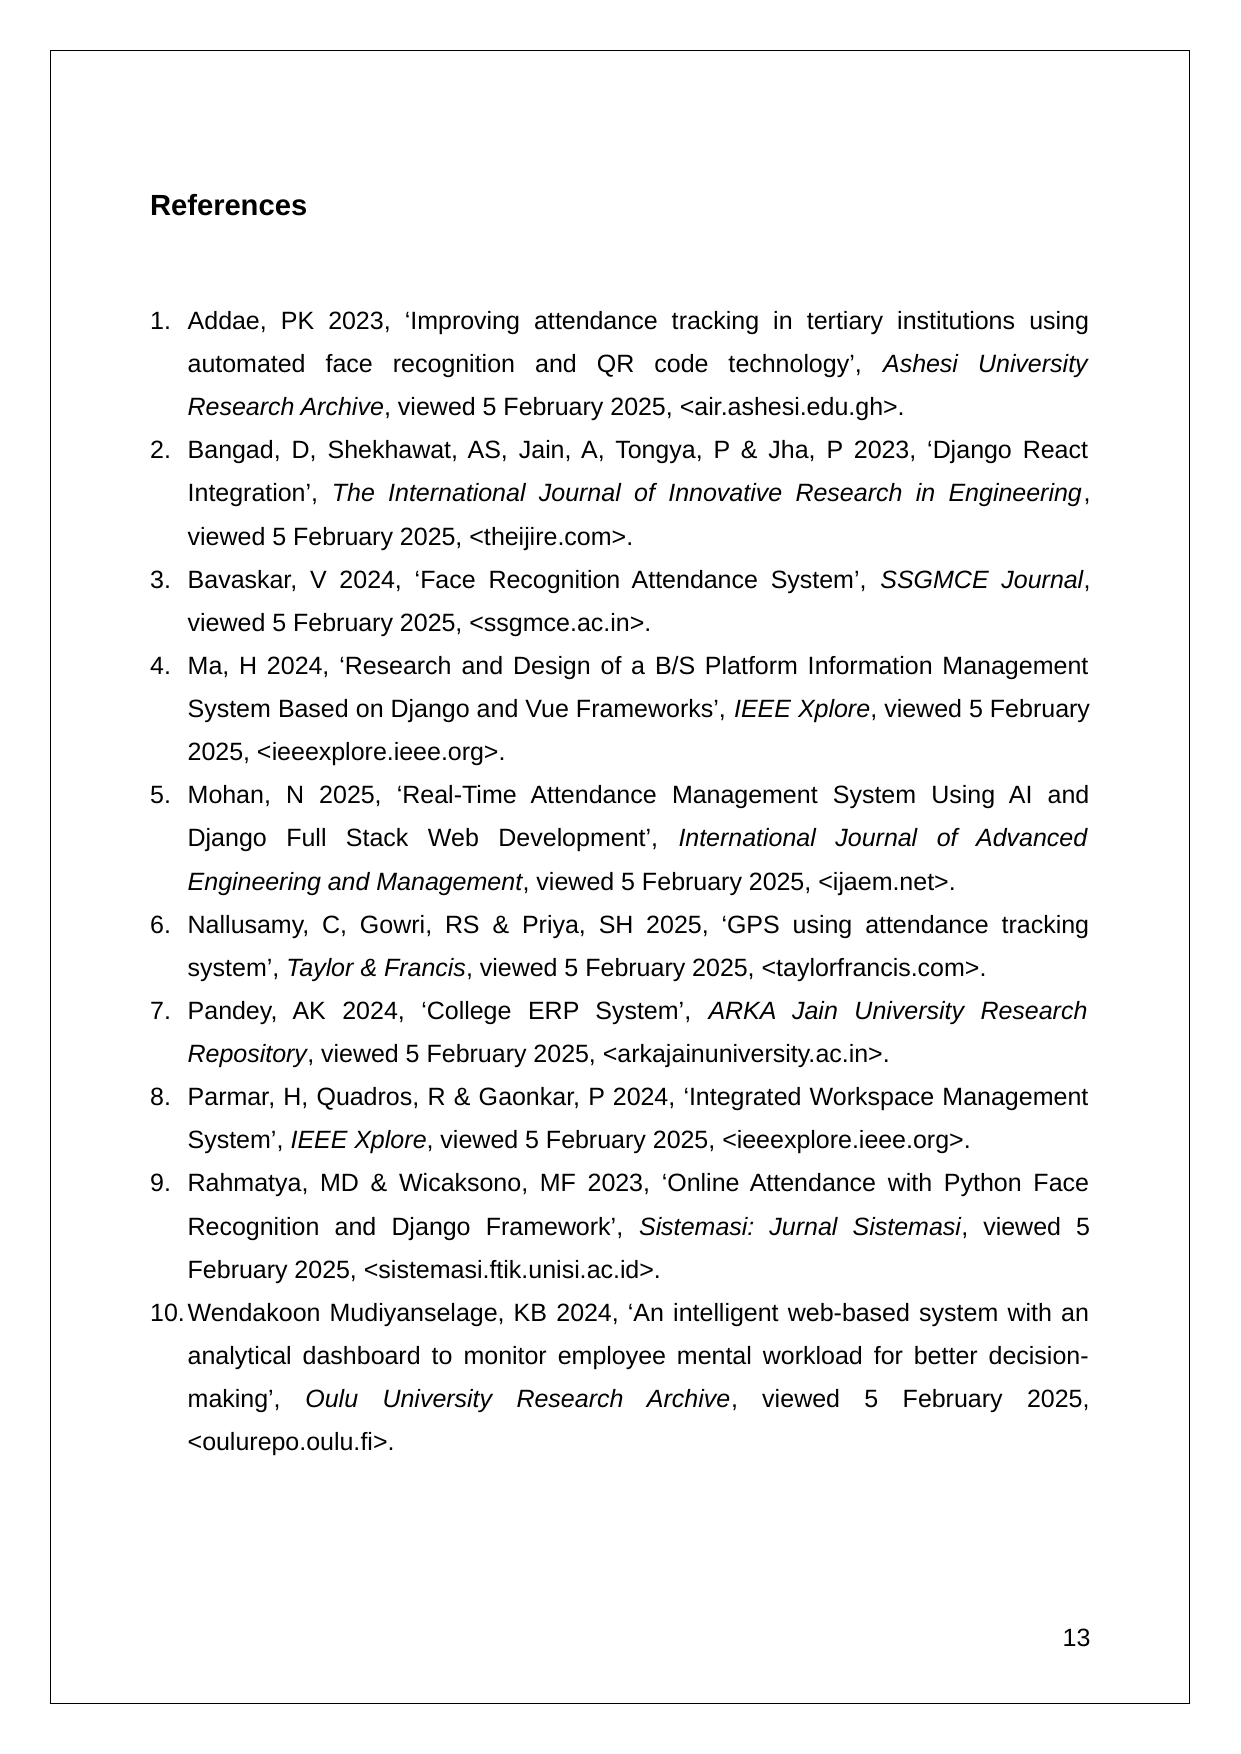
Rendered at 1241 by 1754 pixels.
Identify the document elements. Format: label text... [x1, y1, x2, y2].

text Pandey, AK 2024, ‘College ERP System’, ARKA Jain University Research Repository, viewed 5 February 2025, <arkajainuniversity.ac.in>. [150, 996, 1090, 1068]
text Bavaskar, V 2024, ‘Face Recognition Attendance System’, SSGMCE Journal, viewed 5 February 2025, <ssgmce.ac.in>. [150, 565, 1090, 637]
subtitle References [150, 187, 1090, 221]
text Ma, H 2024, ‘Research and Design of a B/S Platform Information Management System Based on Django and Vue Frameworks’, IEEE Xplore, viewed 5 February 2025, <ieeexplore.ieee.org>. [150, 651, 1090, 766]
text Nallusamy, C, Gowri, RS & Priya, SH 2025, ‘GPS using attendance tracking system’, Taylor & Francis, viewed 5 February 2025, <taylorfrancis.com>. [150, 910, 1090, 982]
text Addae, PK 2023, ‘Improving attendance tracking in tertiary institutions using automated face recognition and QR code technology’, Ashesi University Research Archive, viewed 5 February 2025, <air.ashesi.edu.gh>. [150, 306, 1090, 421]
text Bangad, D, Shekhawat, AS, Jain, A, Tongya, P & Jha, P 2023, ‘Django React Integration’, The International Journal of Innovative Research in Engineering, viewed 5 February 2025, <theijire.com>. [150, 435, 1090, 550]
text Mohan, N 2025, ‘Real-Time Attendance Management System Using AI and Django Full Stack Web Development’, International Journal of Advanced Engineering and Management, viewed 5 February 2025, <ijaem.net>. [150, 780, 1090, 895]
text Wendakoon Mudiyanselage, KB 2024, ‘An intelligent web-based system with an analytical dashboard to monitor employee mental workload for better decision-making’, Oulu University Research Archive, viewed 5 February 2025, <oulurepo.oulu.fi>. [150, 1298, 1090, 1456]
text Rahmatya, MD & Wicaksono, MF 2023, ‘Online Attendance with Python Face Recognition and Django Framework’, Sistemasi: Jurnal Sistemasi, viewed 5 February 2025, <sistemasi.ftik.unisi.ac.id>. [150, 1168, 1090, 1283]
text Parmar, H, Quadros, R & Gaonkar, P 2024, ‘Integrated Workspace Management System’, IEEE Xplore, viewed 5 February 2025, <ieeexplore.ieee.org>. [150, 1082, 1090, 1154]
